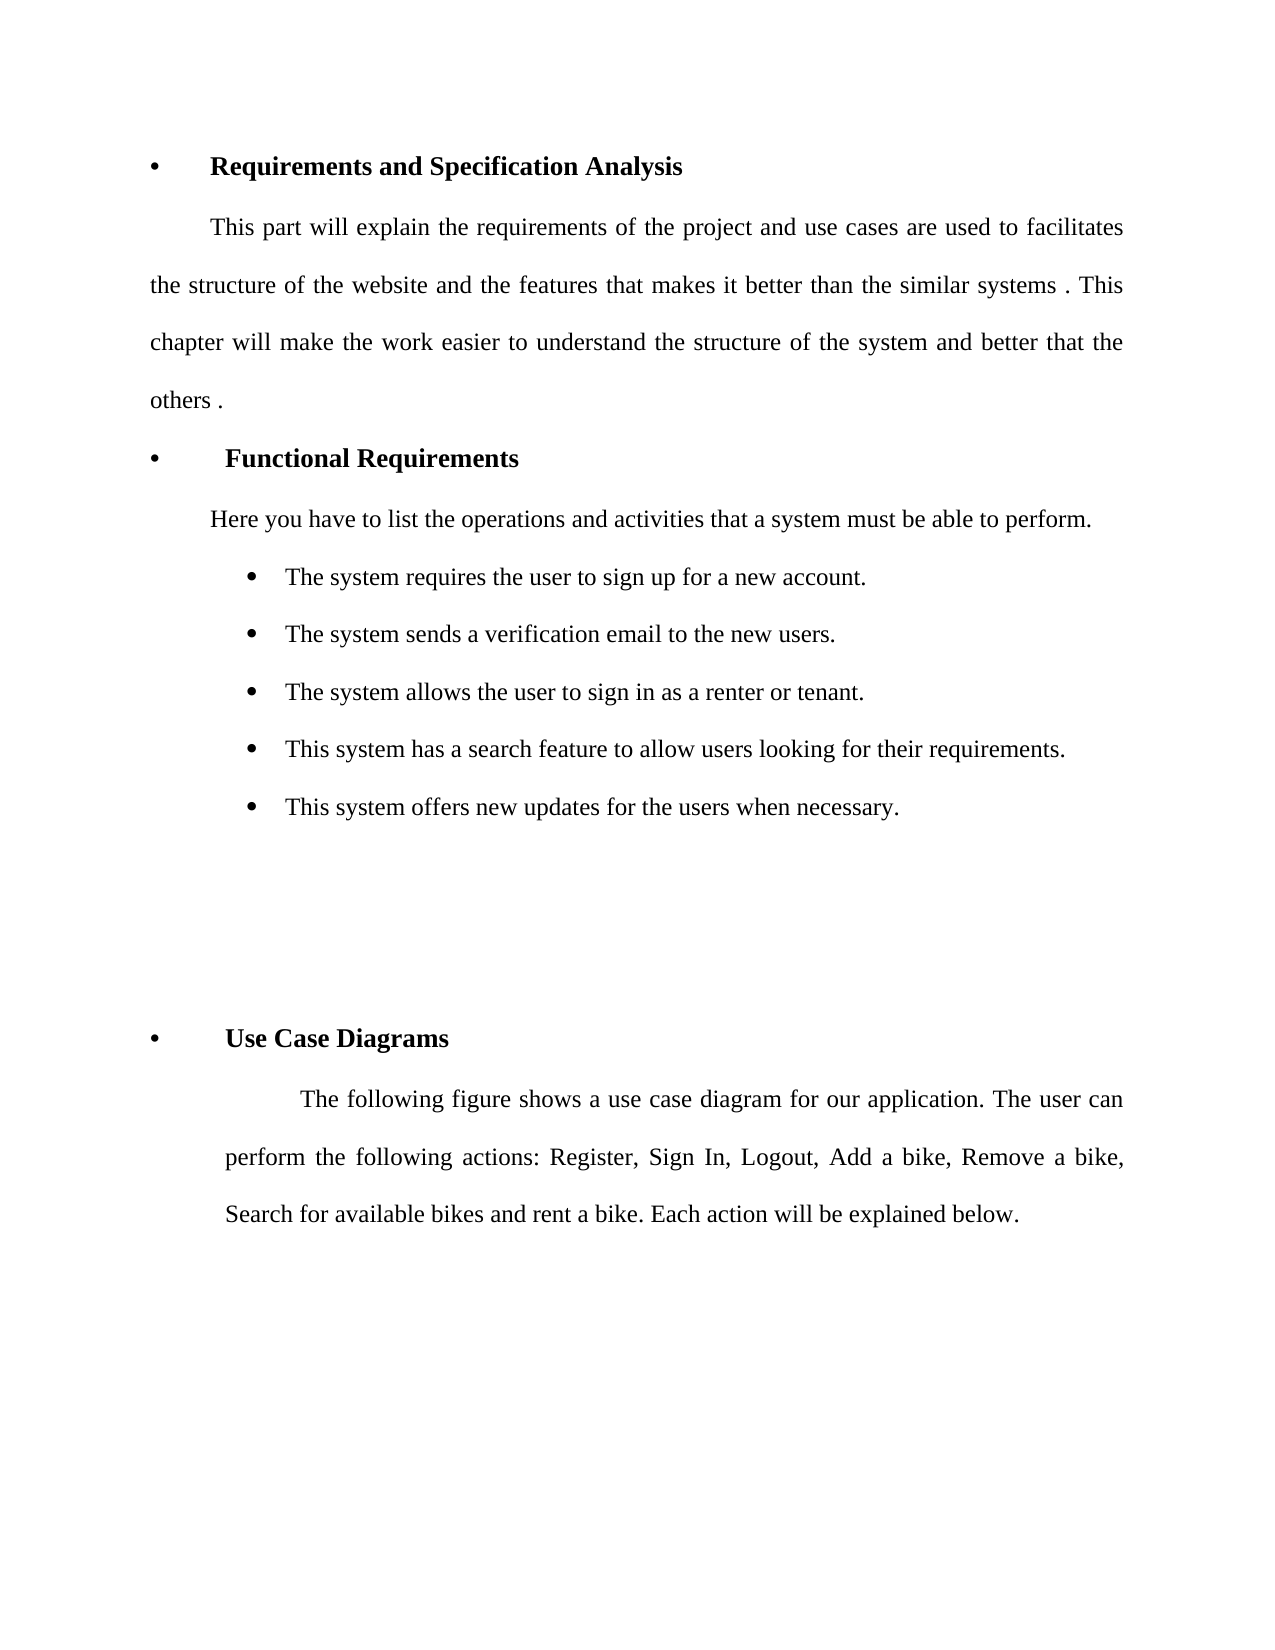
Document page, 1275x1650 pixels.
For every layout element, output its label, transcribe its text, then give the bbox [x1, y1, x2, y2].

text This part will explain the requirements of the project and use cases are used to facilitates the structure of the website and the features that makes it better than the similar systems . This chapter will make the work easier to understand the structure of the system and better that the others . [150, 212, 1125, 413]
list This system offers new updates for the users when necessary. [247, 792, 1125, 821]
list This system has a search feature to allow users looking for their requirements. [247, 734, 1125, 763]
list The system allows the user to sign in as a renter or tenant. [247, 677, 1125, 706]
list Use Case Diagrams [150, 1022, 1200, 1053]
list Requirements and Specification Analysis [150, 150, 1125, 181]
text Here you have to list the operations and activities that a system must be able to perform. [150, 504, 1125, 533]
list Functional Requirements [150, 442, 1200, 473]
list The system requires the user to sign up for a new account. [247, 562, 1125, 591]
list The system sends a verification email to the new users. [247, 619, 1125, 648]
list The following figure shows a use case diagram for our application. The user can perform the following actions: Register, Sign In, Logout, Add a bike, Remove a bike, Search for available bikes and rent a bike. Each action will be explained below. [225, 1084, 1125, 1228]
